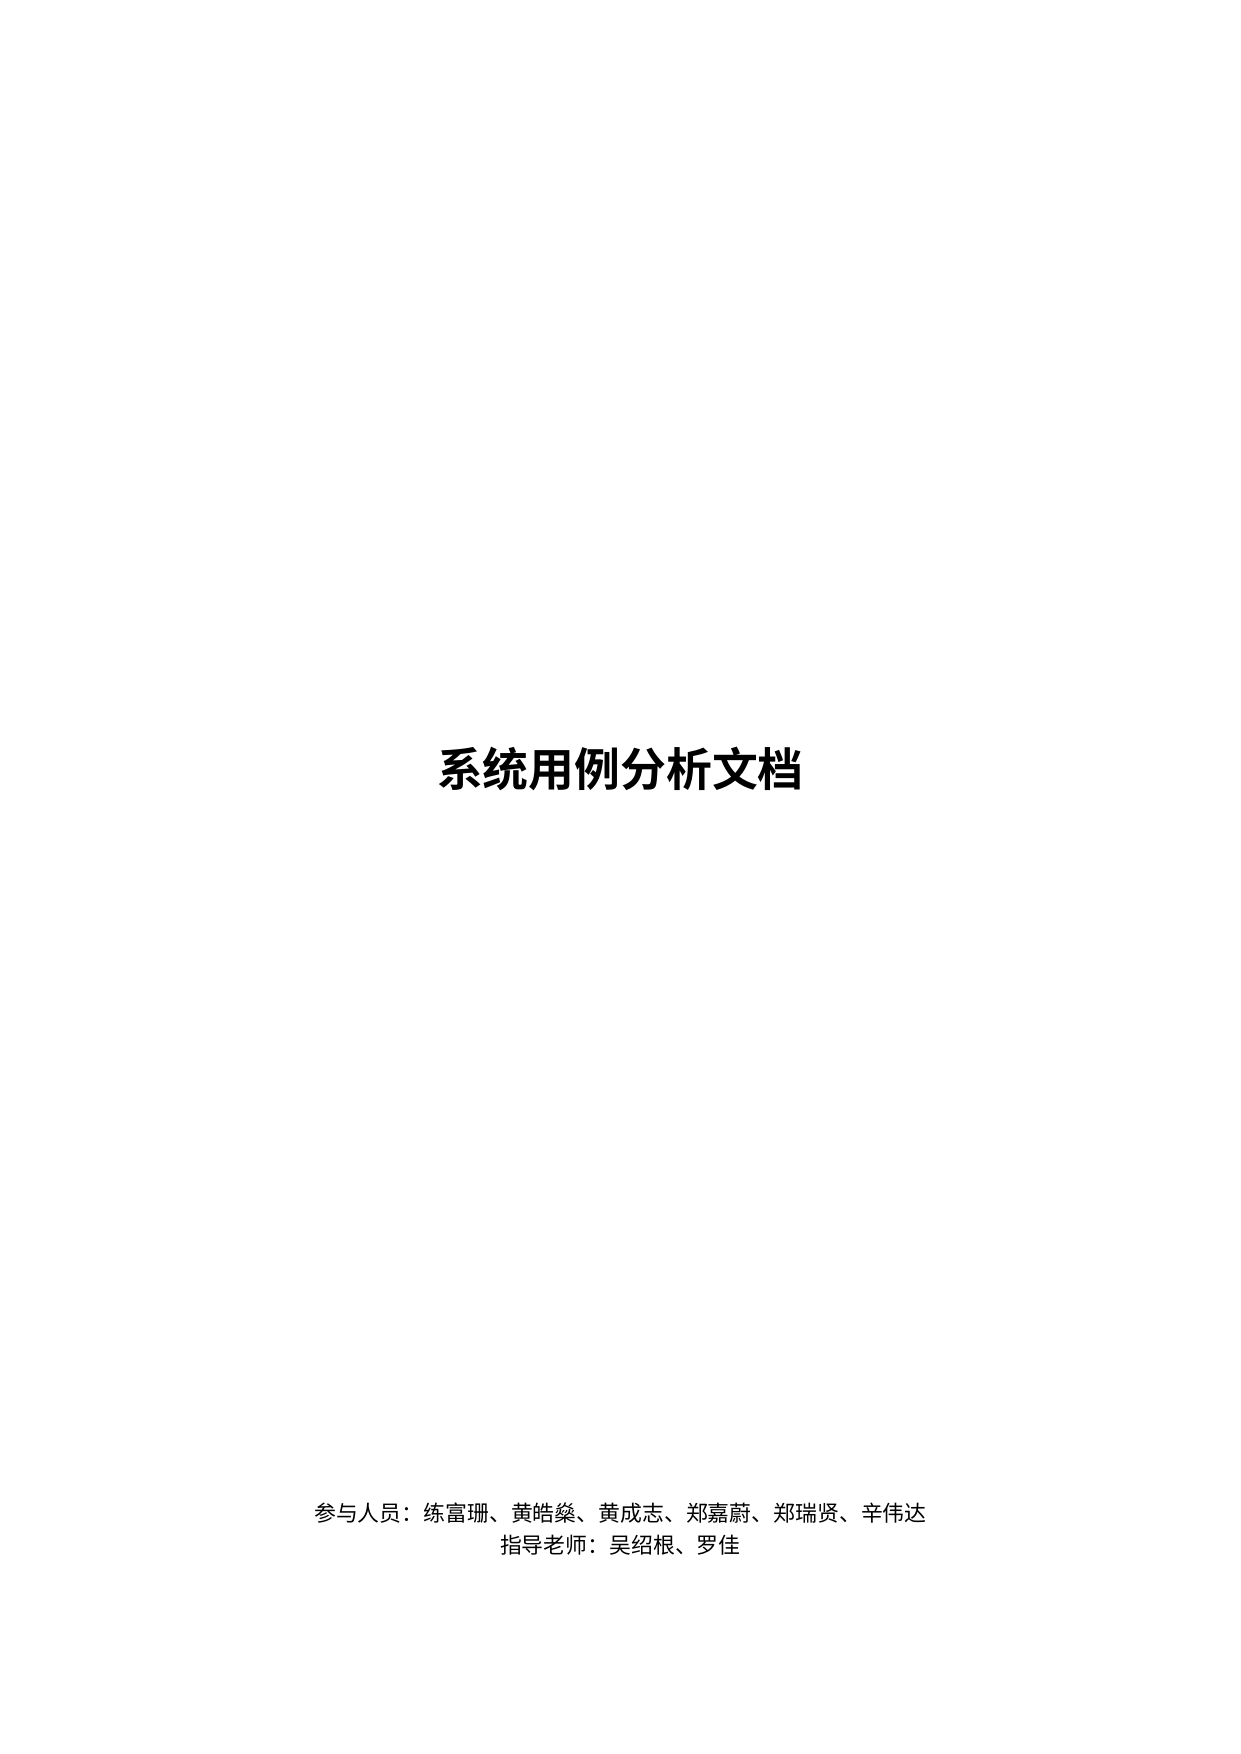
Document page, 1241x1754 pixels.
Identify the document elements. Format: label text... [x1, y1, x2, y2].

list 参与人员：练富珊、黄皓燊、黄成志、郑嘉蔚、郑瑞贤、辛伟达 [187, 1495, 1053, 1528]
subtitle 系统用例分析文档 [187, 717, 1053, 815]
list 指导老师：吴绍根、罗佳 [187, 1528, 1053, 1560]
